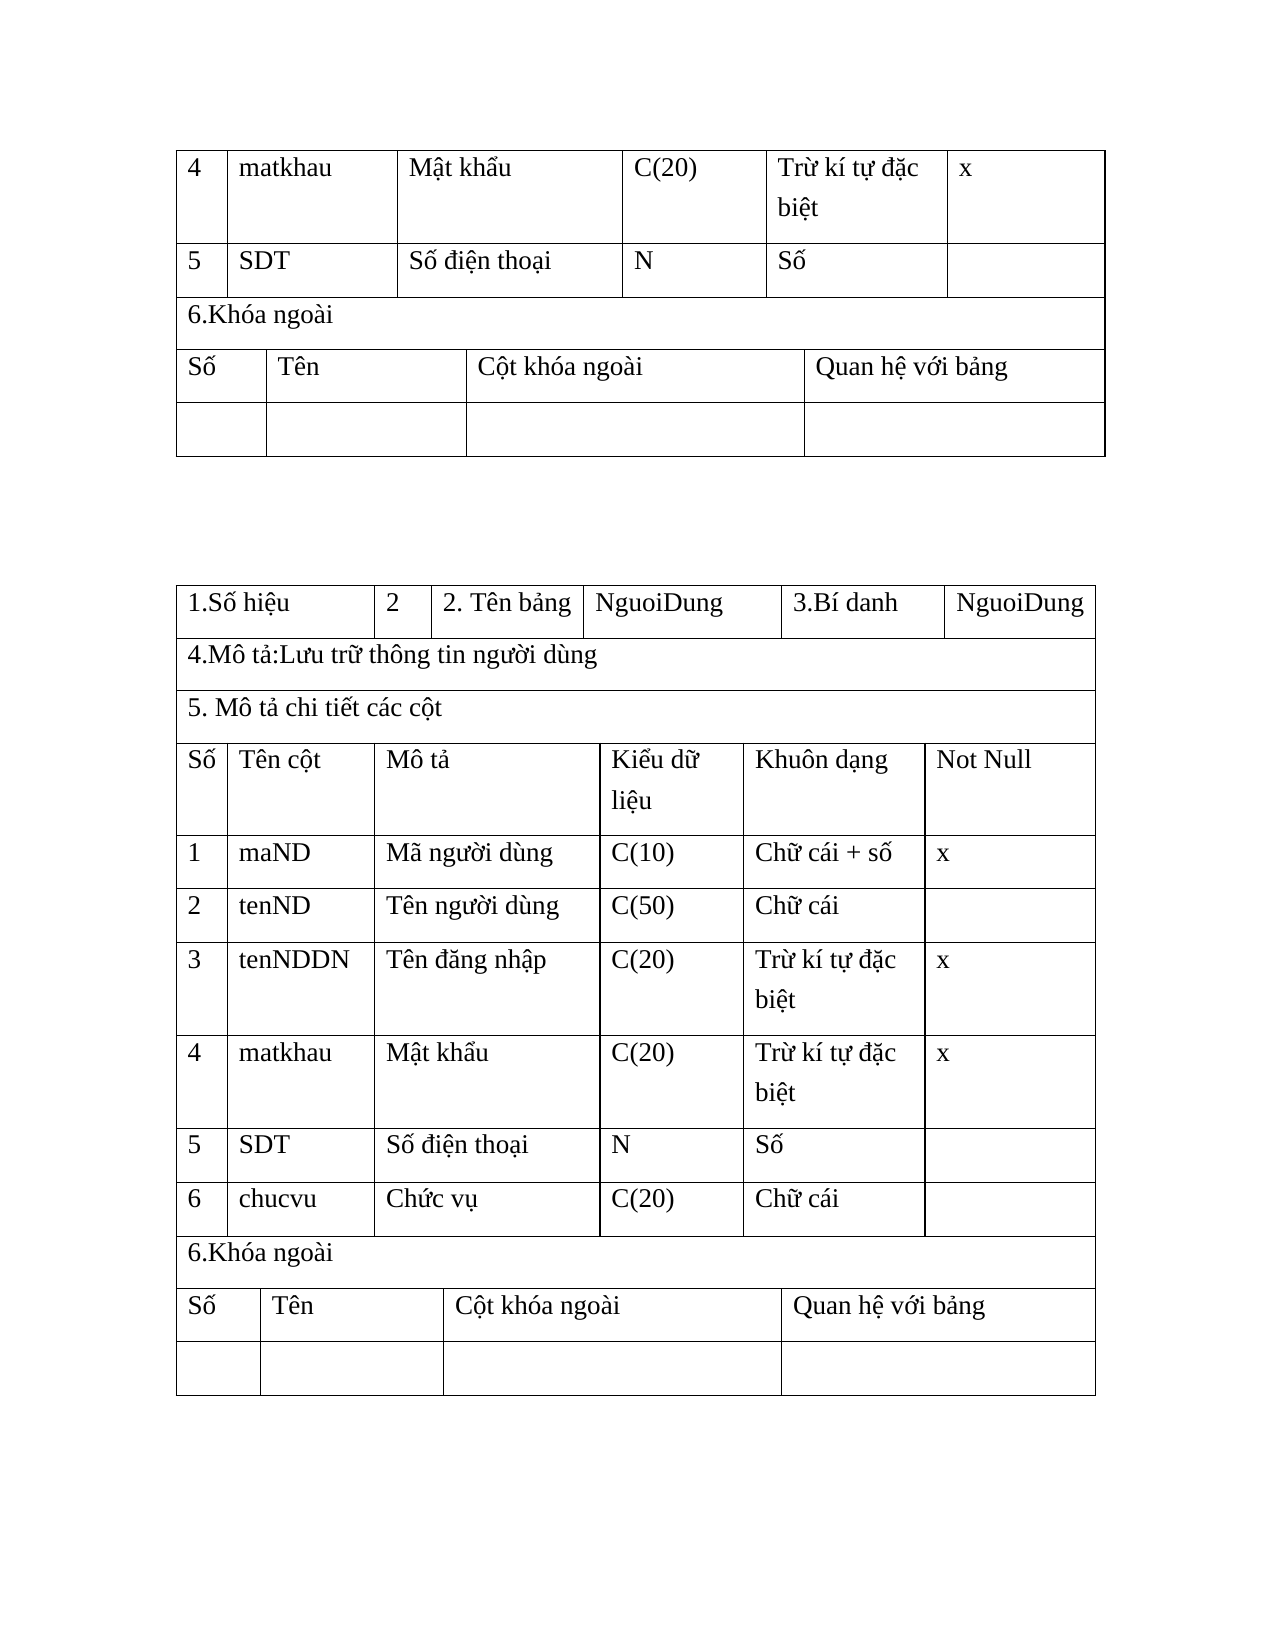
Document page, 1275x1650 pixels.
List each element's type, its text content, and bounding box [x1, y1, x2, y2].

table_cell 6.Khóa ngoài [177, 1237, 1095, 1288]
table_cell x [948, 151, 1104, 243]
table_cell matkhau [228, 151, 397, 243]
table_cell C(20) [623, 151, 766, 243]
table_header 2 [375, 586, 431, 637]
table_cell matkhau [228, 1036, 374, 1128]
table_cell Cột khóa ngoài [444, 1289, 781, 1341]
table_cell Quan hệ với bảng [805, 350, 1104, 402]
table_cell x [926, 836, 1095, 888]
table_cell Tên [261, 1289, 443, 1341]
table_cell x [926, 943, 1095, 1035]
table_cell Mật khẩu [398, 151, 622, 243]
table_cell Chữ cái + số [744, 836, 924, 888]
table_header 3.Bí danh [782, 586, 944, 637]
table_cell [467, 403, 804, 456]
table_cell 4.Mô tả:Lưu trữ thông tin người dùng [177, 639, 1095, 690]
table_cell 5 [177, 1129, 227, 1182]
table_cell [782, 1342, 1095, 1394]
table_cell Số điện thoại [375, 1129, 599, 1182]
table_cell 6.Khóa ngoài [177, 298, 1104, 349]
table_cell C(20) [601, 1036, 743, 1128]
table_cell 3 [177, 943, 227, 1035]
table_cell Khuôn dạng [744, 744, 924, 835]
table_header 2. Tên bảng [432, 586, 583, 637]
table_cell [948, 244, 1104, 297]
table_cell 5 [177, 244, 227, 297]
table_header NguoiDung [945, 586, 1095, 637]
table_cell Số [744, 1129, 924, 1182]
table_cell x [926, 1036, 1095, 1128]
table_cell N [623, 244, 766, 297]
table_cell Tên đăng nhập [375, 943, 599, 1035]
table_cell [177, 403, 266, 456]
table_cell Tên cột [228, 744, 374, 835]
table_cell Cột khóa ngoài [467, 350, 804, 402]
table_cell tenNDDN [228, 943, 374, 1035]
table_header 1.Số hiệu [177, 586, 374, 637]
table_cell C(50) [601, 889, 743, 942]
table_cell Trừ kí tự đặc biệt [767, 151, 947, 243]
table_cell 4 [177, 1036, 227, 1128]
table_cell C(20) [601, 1183, 743, 1236]
table_cell Quan hệ với bảng [782, 1289, 1095, 1341]
table_cell 2 [177, 889, 227, 942]
table_cell SDT [228, 244, 397, 297]
table_cell 6 [177, 1183, 227, 1236]
table_cell Kiểu dữ liệu [601, 744, 743, 835]
table_cell [926, 889, 1095, 942]
table_cell 1 [177, 836, 227, 888]
table_cell SDT [228, 1129, 374, 1182]
table_cell [177, 1342, 260, 1394]
table_cell maND [228, 836, 374, 888]
table_cell C(20) [601, 943, 743, 1035]
table_cell [444, 1342, 781, 1394]
table_cell Tên [267, 350, 466, 402]
table_cell C(10) [601, 836, 743, 888]
table_cell Chức vụ [375, 1183, 599, 1236]
table_cell [926, 1183, 1095, 1236]
table_cell [261, 1342, 443, 1394]
table_cell tenND [228, 889, 374, 942]
table_cell Trừ kí tự đặc biệt [744, 1036, 924, 1128]
table_cell Not Null [926, 744, 1095, 835]
table_cell 5. Mô tả chi tiết các cột [177, 691, 1095, 742]
table_cell [267, 403, 466, 456]
table_header NguoiDung [584, 586, 781, 637]
table_cell 4 [177, 151, 227, 243]
table_cell Số [177, 744, 227, 835]
table_cell Chữ cái [744, 1183, 924, 1236]
table_cell Số điện thoại [398, 244, 622, 297]
table_cell chucvu [228, 1183, 374, 1236]
table_cell Tên người dùng [375, 889, 599, 942]
table_cell N [601, 1129, 743, 1182]
table_cell [805, 403, 1104, 456]
table_cell Số [177, 350, 266, 402]
table_cell Trừ kí tự đặc biệt [744, 943, 924, 1035]
table_cell Số [177, 1289, 260, 1341]
table_cell [926, 1129, 1095, 1182]
table_cell Chữ cái [744, 889, 924, 942]
table_cell Mã người dùng [375, 836, 599, 888]
table_cell Số [767, 244, 947, 297]
table_cell Mật khẩu [375, 1036, 599, 1128]
table_cell Mô tả [375, 744, 599, 835]
